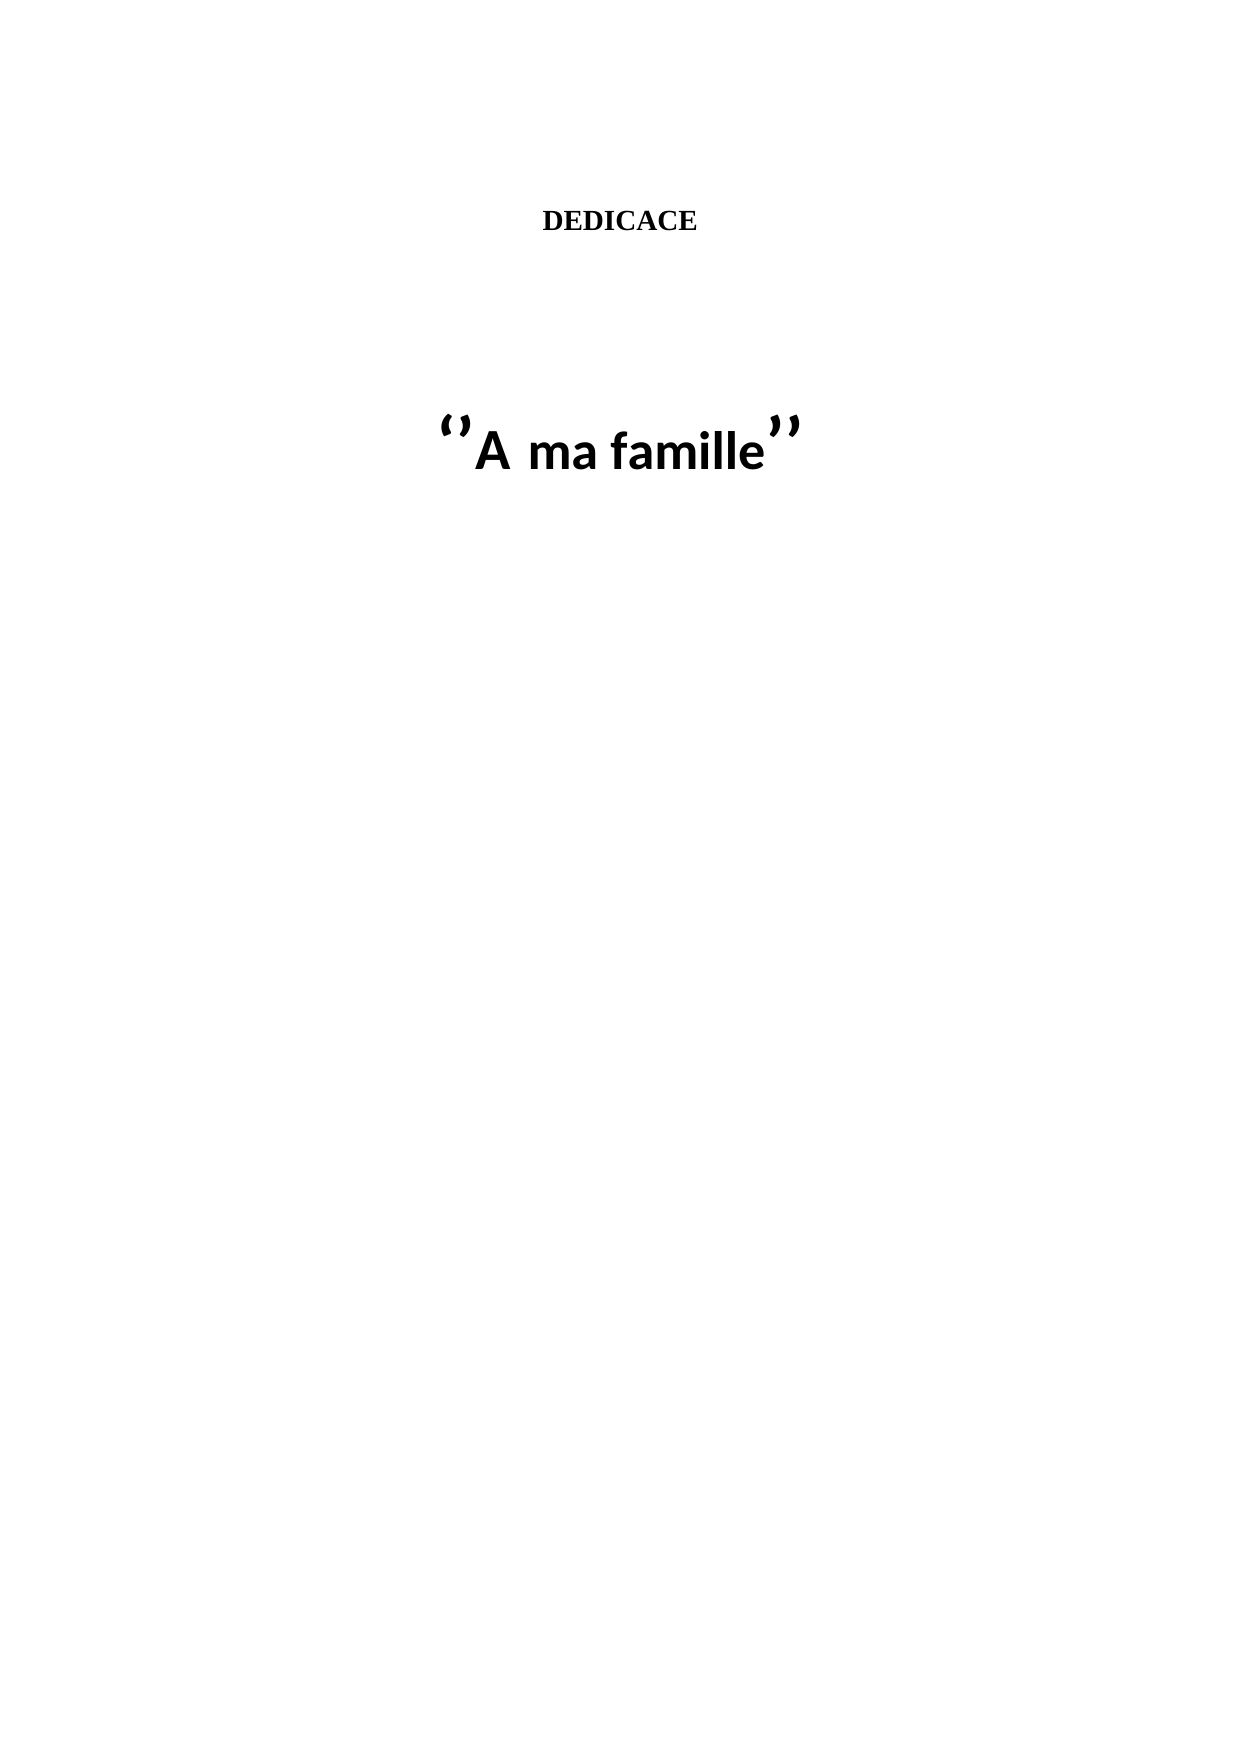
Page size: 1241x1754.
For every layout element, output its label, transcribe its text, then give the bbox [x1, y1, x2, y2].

text DEDICACE [150, 203, 1090, 236]
text ‘’A ma famille’’ [150, 396, 1090, 488]
